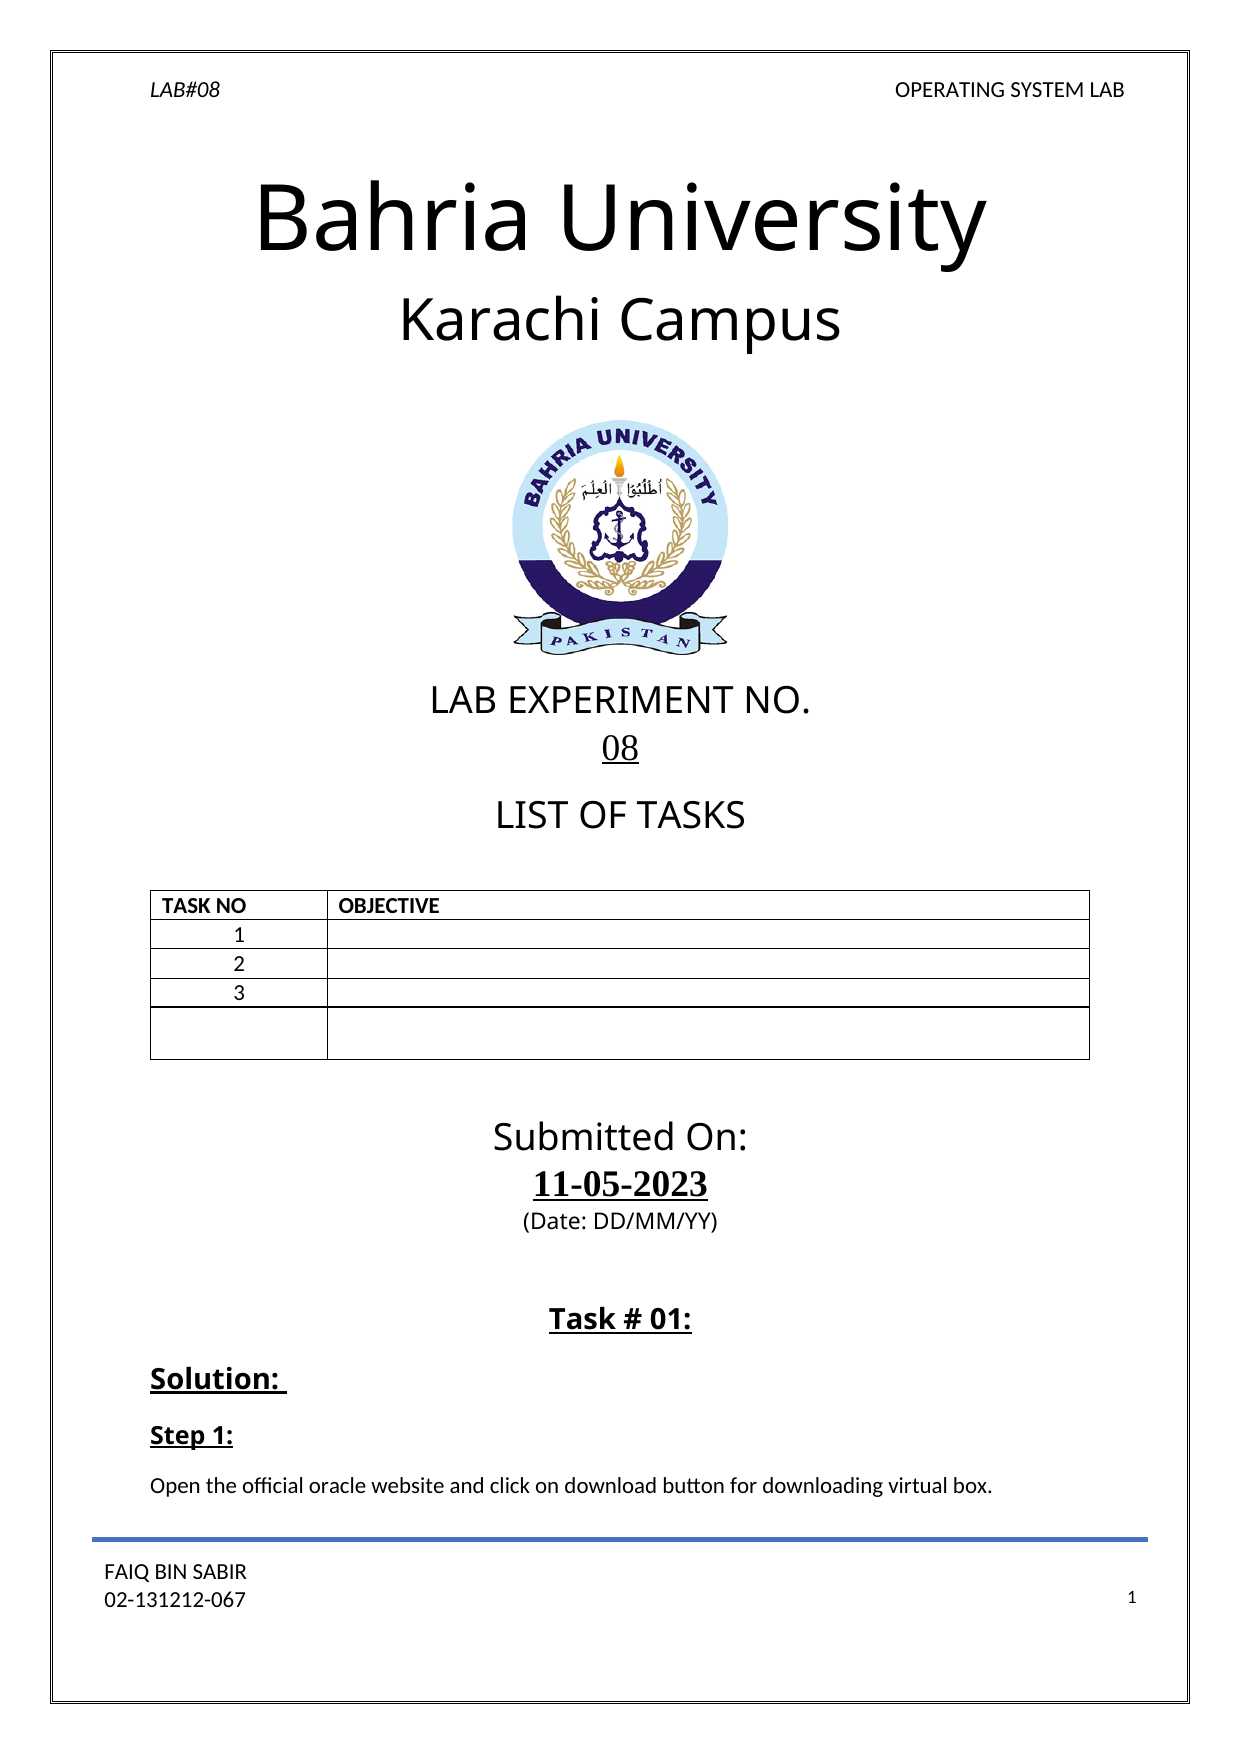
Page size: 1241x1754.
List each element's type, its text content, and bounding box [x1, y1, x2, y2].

text Bahria University [150, 153, 1090, 277]
table_cell [328, 920, 1089, 948]
table_header OBJECTIVE [328, 891, 1089, 919]
text Submitted On: [150, 1111, 1090, 1162]
text 11-05-2023 [150, 1162, 1090, 1205]
text Solution: [150, 1358, 1090, 1398]
picture [512, 420, 728, 655]
text Task # 01: [150, 1298, 1090, 1338]
table_cell [151, 1008, 327, 1058]
table_cell [328, 949, 1089, 977]
text (Date: DD/MM/YY) [150, 1205, 1090, 1236]
text LIST OF TASKS [150, 788, 1090, 839]
text Step 1: [150, 1417, 1090, 1452]
text LAB EXPERIMENT NO. [150, 674, 1090, 725]
table_cell [328, 1008, 1089, 1058]
text Open the official oracle website and click on download button for downloading virtual box. [150, 1471, 1090, 1499]
text Karachi Campus [150, 277, 1090, 357]
table_cell 1 [151, 920, 327, 948]
table_cell 2 [151, 949, 327, 977]
text 08 [150, 725, 1090, 768]
table_cell [328, 979, 1089, 1006]
table_cell 3 [151, 979, 327, 1006]
table_header TASK NO [151, 891, 327, 919]
